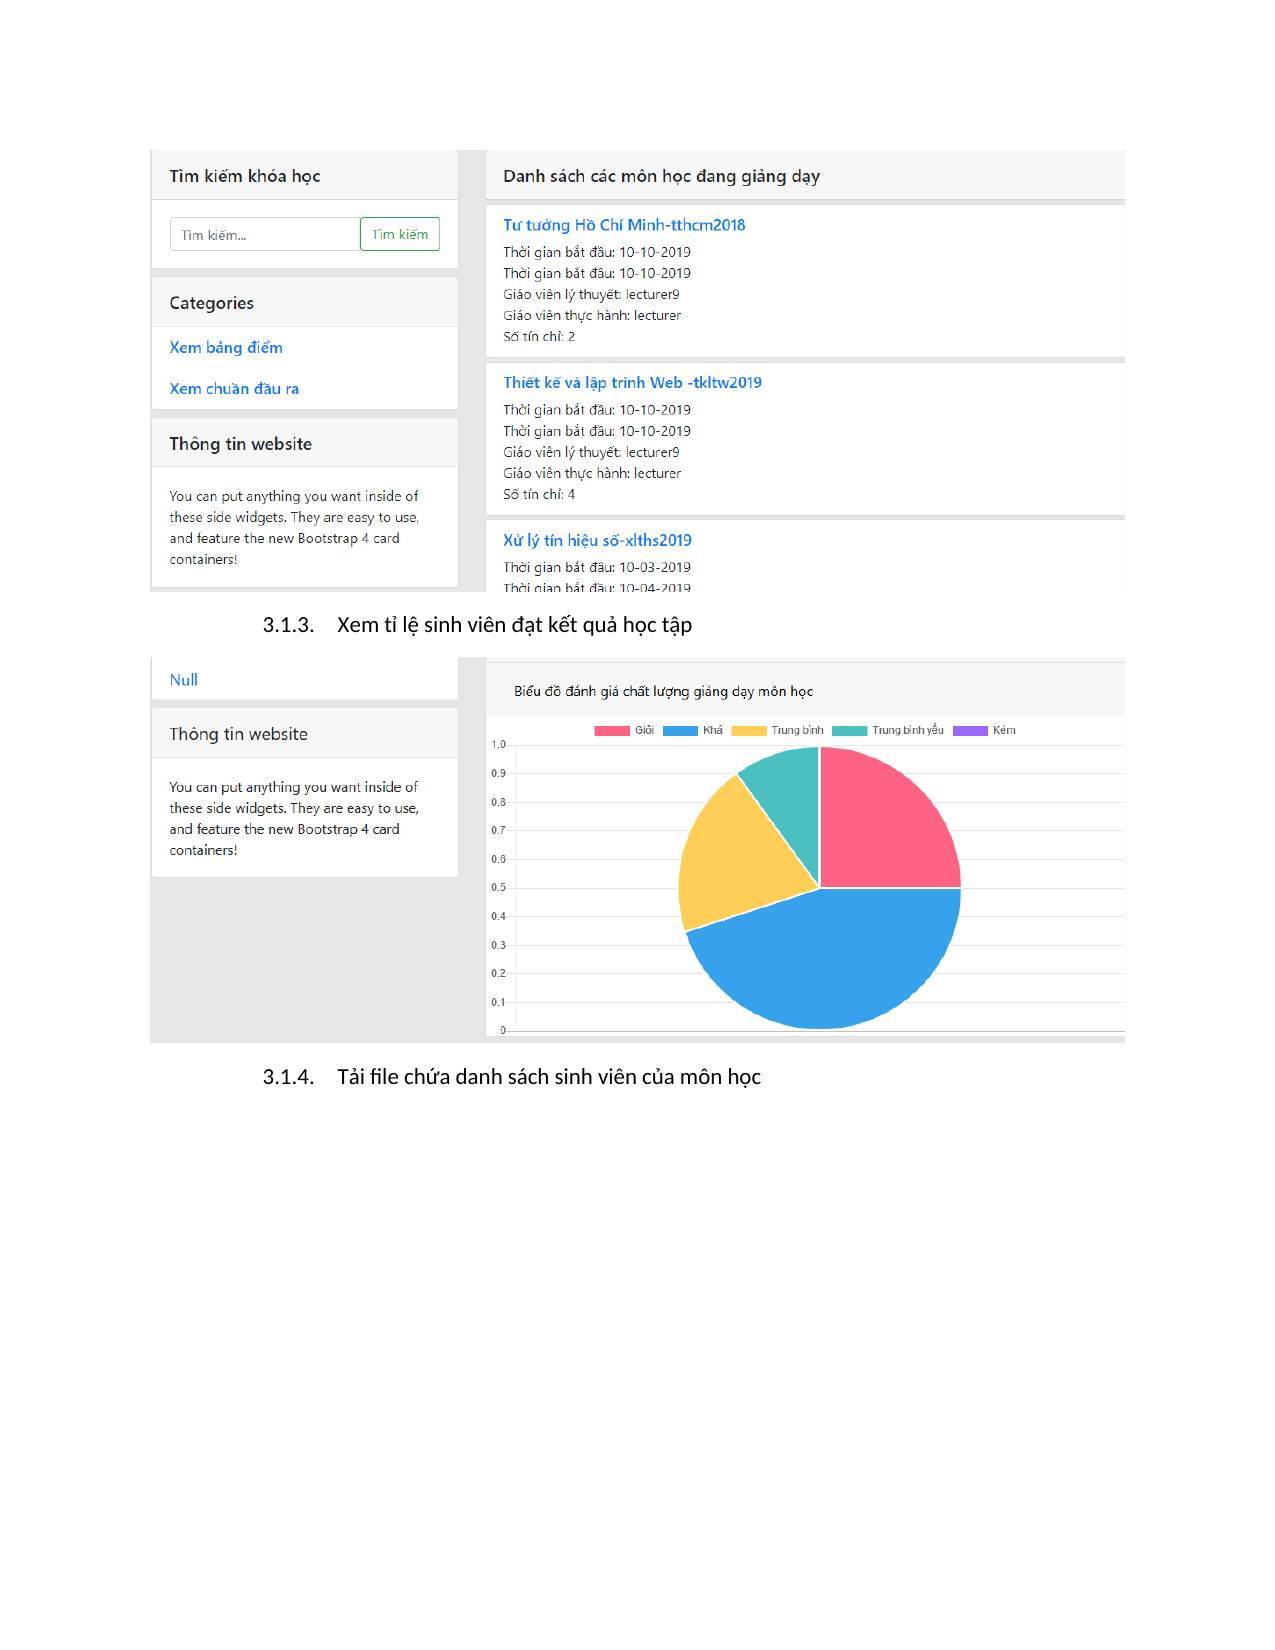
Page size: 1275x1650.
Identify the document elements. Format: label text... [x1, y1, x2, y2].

picture [150, 150, 1125, 592]
list Xem tỉ lệ sinh viên đạt kết quả học tập [262, 610, 1125, 638]
list Tải file chứa danh sách sinh viên của môn học [262, 1062, 1125, 1090]
picture [150, 657, 1125, 1043]
